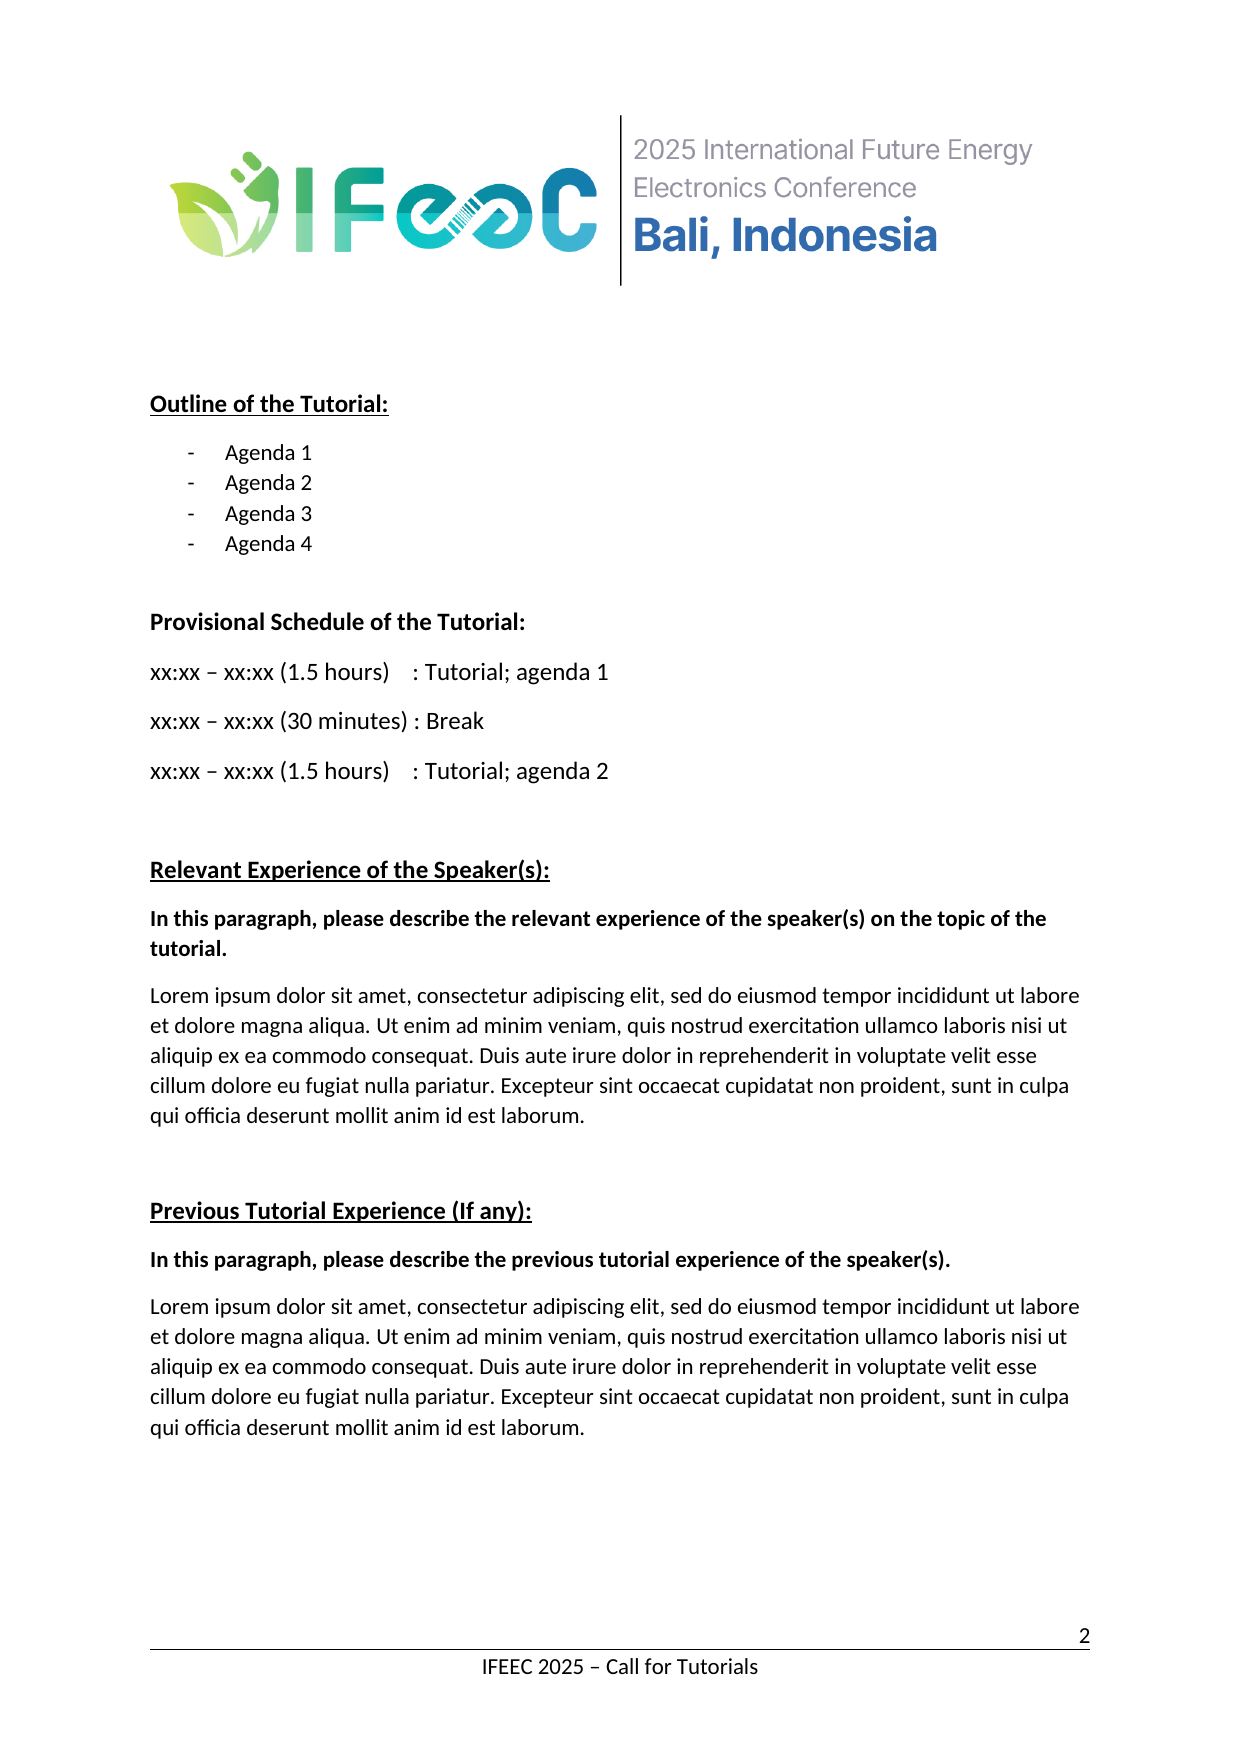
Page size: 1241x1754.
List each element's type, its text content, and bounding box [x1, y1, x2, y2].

list Agenda 1 [187, 438, 1090, 466]
text xx:xx – xx:xx (30 minutes) : Break [150, 705, 1090, 736]
text xx:xx – xx:xx (1.5 hours) : Tutorial; agenda 2 [150, 755, 1090, 785]
text In this paragraph, please describe the relevant experience of the speaker(s) on the topic of the tutorial. [150, 904, 1090, 962]
text Outline of the Tutorial: [150, 356, 1090, 419]
text Lorem ipsum dolor sit amet, consectetur adipiscing elit, sed do eiusmod tempor incididunt ut labore et dolore magna aliqua. Ut enim ad minim veniam, quis nostrud exercitation ullamco laboris nisi ut aliquip ex ea commodo consequat. Duis aute irure dolor in reprehenderit in voluptate velit esse cillum dolore eu fugiat nulla pariatur. Excepteur sint occaecat cupidatat non proident, sunt in culpa qui officia deserunt mollit anim id est laborum. [150, 1292, 1090, 1441]
picture [150, 73, 1091, 309]
text Provisional Schedule of the Tutorial: [150, 576, 1090, 637]
text Lorem ipsum dolor sit amet, consectetur adipiscing elit, sed do eiusmod tempor incididunt ut labore et dolore magna aliqua. Ut enim ad minim veniam, quis nostrud exercitation ullamco laboris nisi ut aliquip ex ea commodo consequat. Duis aute irure dolor in reprehenderit in voluptate velit esse cillum dolore eu fugiat nulla pariatur. Excepteur sint occaecat cupidatat non proident, sunt in culpa qui officia deserunt mollit anim id est laborum. [150, 981, 1090, 1129]
list Agenda 2 [187, 468, 1090, 496]
text xx:xx – xx:xx (1.5 hours) : Tutorial; agenda 1 [150, 656, 1090, 686]
text Previous Tutorial Experience (If any): [150, 1195, 1090, 1226]
text Relevant Experience of the Speaker(s): [150, 854, 1090, 884]
list Agenda 4 [187, 529, 1090, 557]
list Agenda 3 [187, 499, 1090, 527]
text In this paragraph, please describe the previous tutorial experience of the speaker(s). [150, 1245, 1090, 1273]
